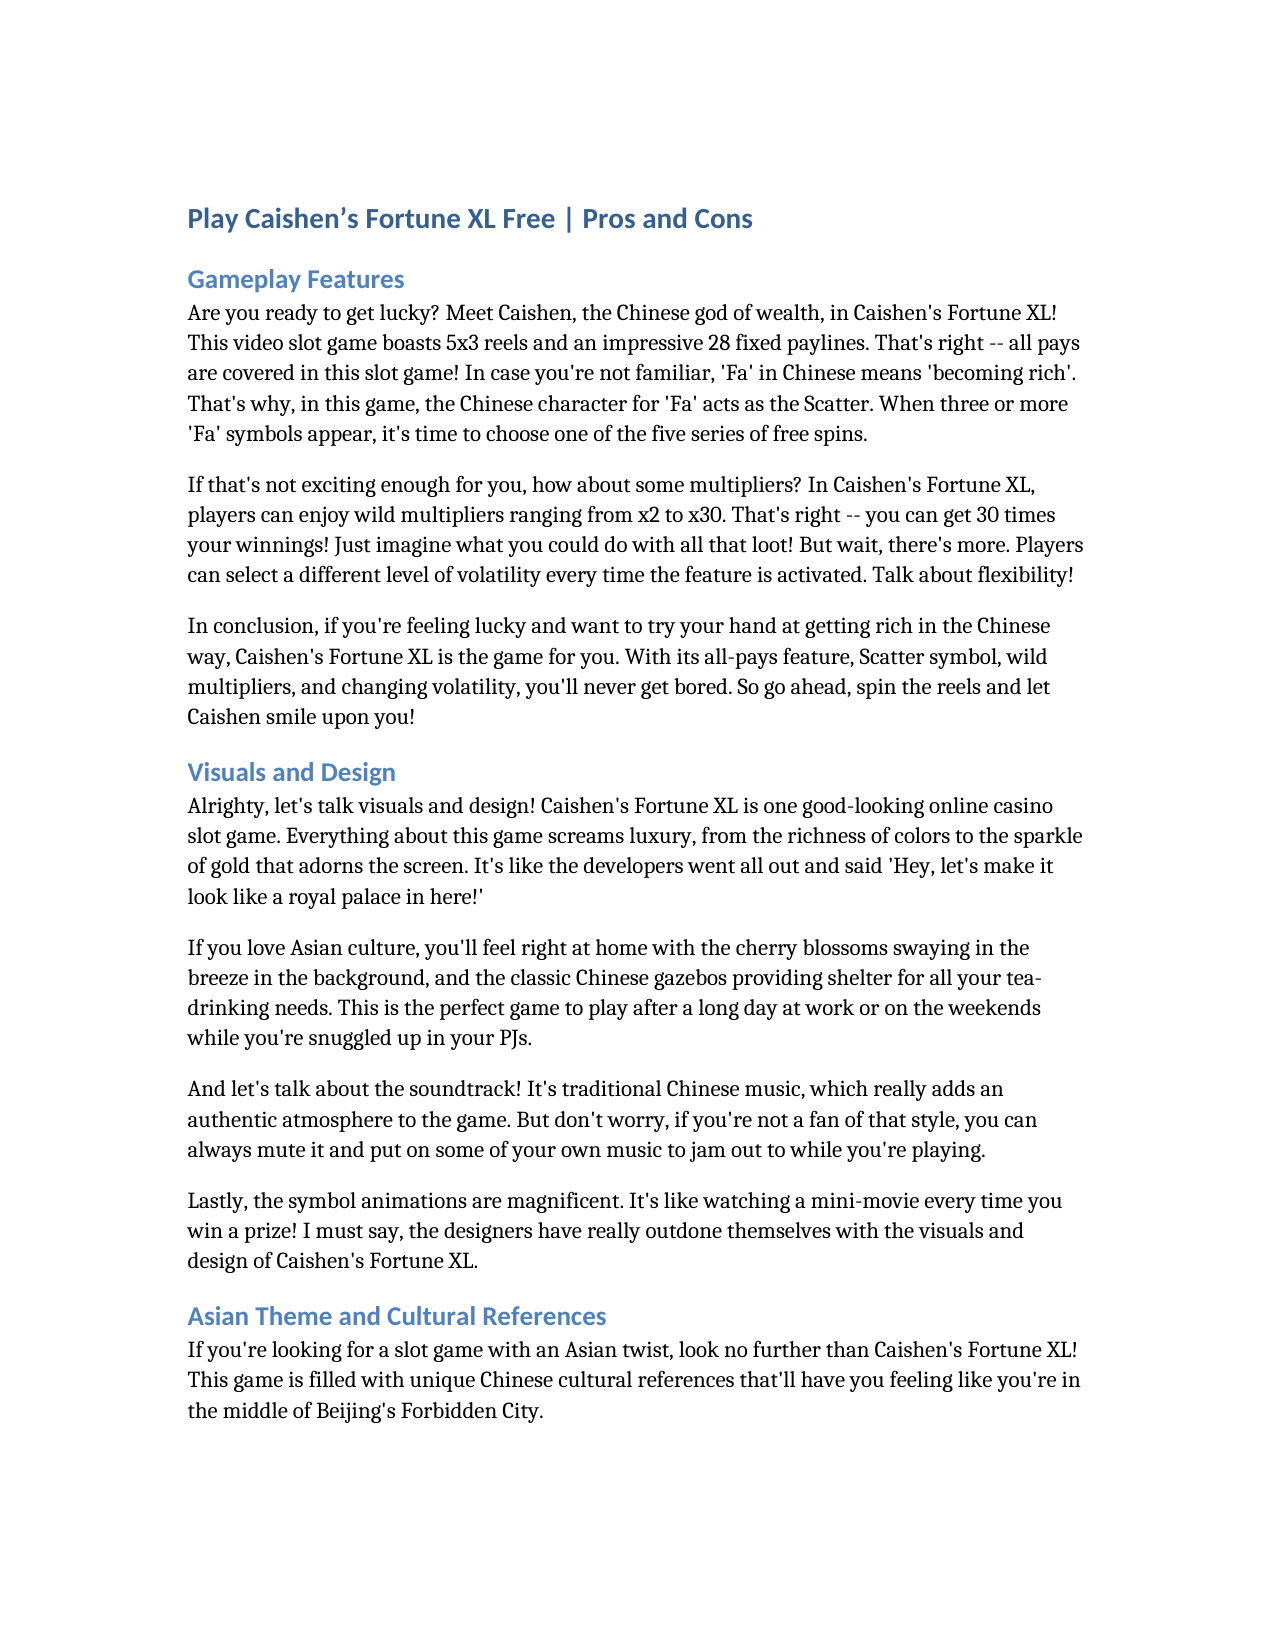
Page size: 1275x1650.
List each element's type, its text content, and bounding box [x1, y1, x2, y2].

text If you love Asian culture, you'll feel right at home with the cherry blossoms swaying in the breeze in the background, and the classic Chinese gazebos providing shelter for all your tea-drinking needs. This is the perfect game to play after a long day at work or on the weekends while you're snuggled up in your PJs. [187, 934, 1087, 1051]
text Lastly, the symbol animations are magnificent. It's like watching a mini-movie every time you win a prize! I must say, the designers have really outdone themselves with the visuals and design of Caishen's Fortune XL. [187, 1188, 1087, 1274]
text In conclusion, if you're feeling lucky and want to try your hand at getting rich in the Chinese way, Caishen's Fortune XL is the game for you. With its all-pays feature, Scatter symbol, wild multipliers, and changing volatility, you'll never get bored. So go ahead, spin the reels and let Caishen smile upon you! [187, 613, 1087, 730]
subtitle Gameplay Features [187, 262, 1087, 295]
text Are you ready to get lucky? Meet Caishen, the Chinese god of wealth, in Caishen's Fortune XL! This video slot game boasts 5x3 reels and an impressive 28 fixed paylines. That's right -- all pays are covered in this slot game! In case you're not familiar, 'Fa' in Chinese means 'becoming rich'. That's why, in this game, the Chinese character for 'Fa' acts as the Scatter. When three or more 'Fa' symbols appear, it's time to choose one of the five series of free spins. [187, 300, 1087, 447]
subtitle Play Caishen’s Fortune XL Free | Pros and Cons [187, 200, 1087, 236]
text If you're looking for a slot game with an Asian twist, look no further than Caishen's Fortune XL! This game is filled with unique Chinese cultural references that'll have you feeling like you're in the middle of Beijing's Forbidden City. [187, 1337, 1087, 1424]
text Alrighty, let's talk visuals and design! Caishen's Fortune XL is one good-looking online casino slot game. Everything about this game screams luxury, from the richness of colors to the sparkle of gold that adorns the screen. It's like the developers went all out and said 'Hey, let's make it look like a royal palace in here!' [187, 793, 1087, 910]
text And let's talk about the soundtrack! It's traditional Chinese music, which really adds an authentic atmosphere to the game. But don't worry, if you're not a fan of that style, you can always mute it and put on some of your own music to jam out to while you're playing. [187, 1076, 1087, 1163]
text If that's not exciting enough for you, how about some multipliers? In Caishen's Fortune XL, players can enjoy wild multipliers ranging from x2 to x30. That's right -- you can get 30 times your winnings! Just imagine what you could do with all that loot! But wait, there's more. Players can select a different level of volatility every time the feature is activated. Talk about flexibility! [187, 472, 1087, 588]
subtitle Visuals and Design [187, 755, 1087, 788]
subtitle Asian Theme and Cultural References [187, 1299, 1087, 1332]
